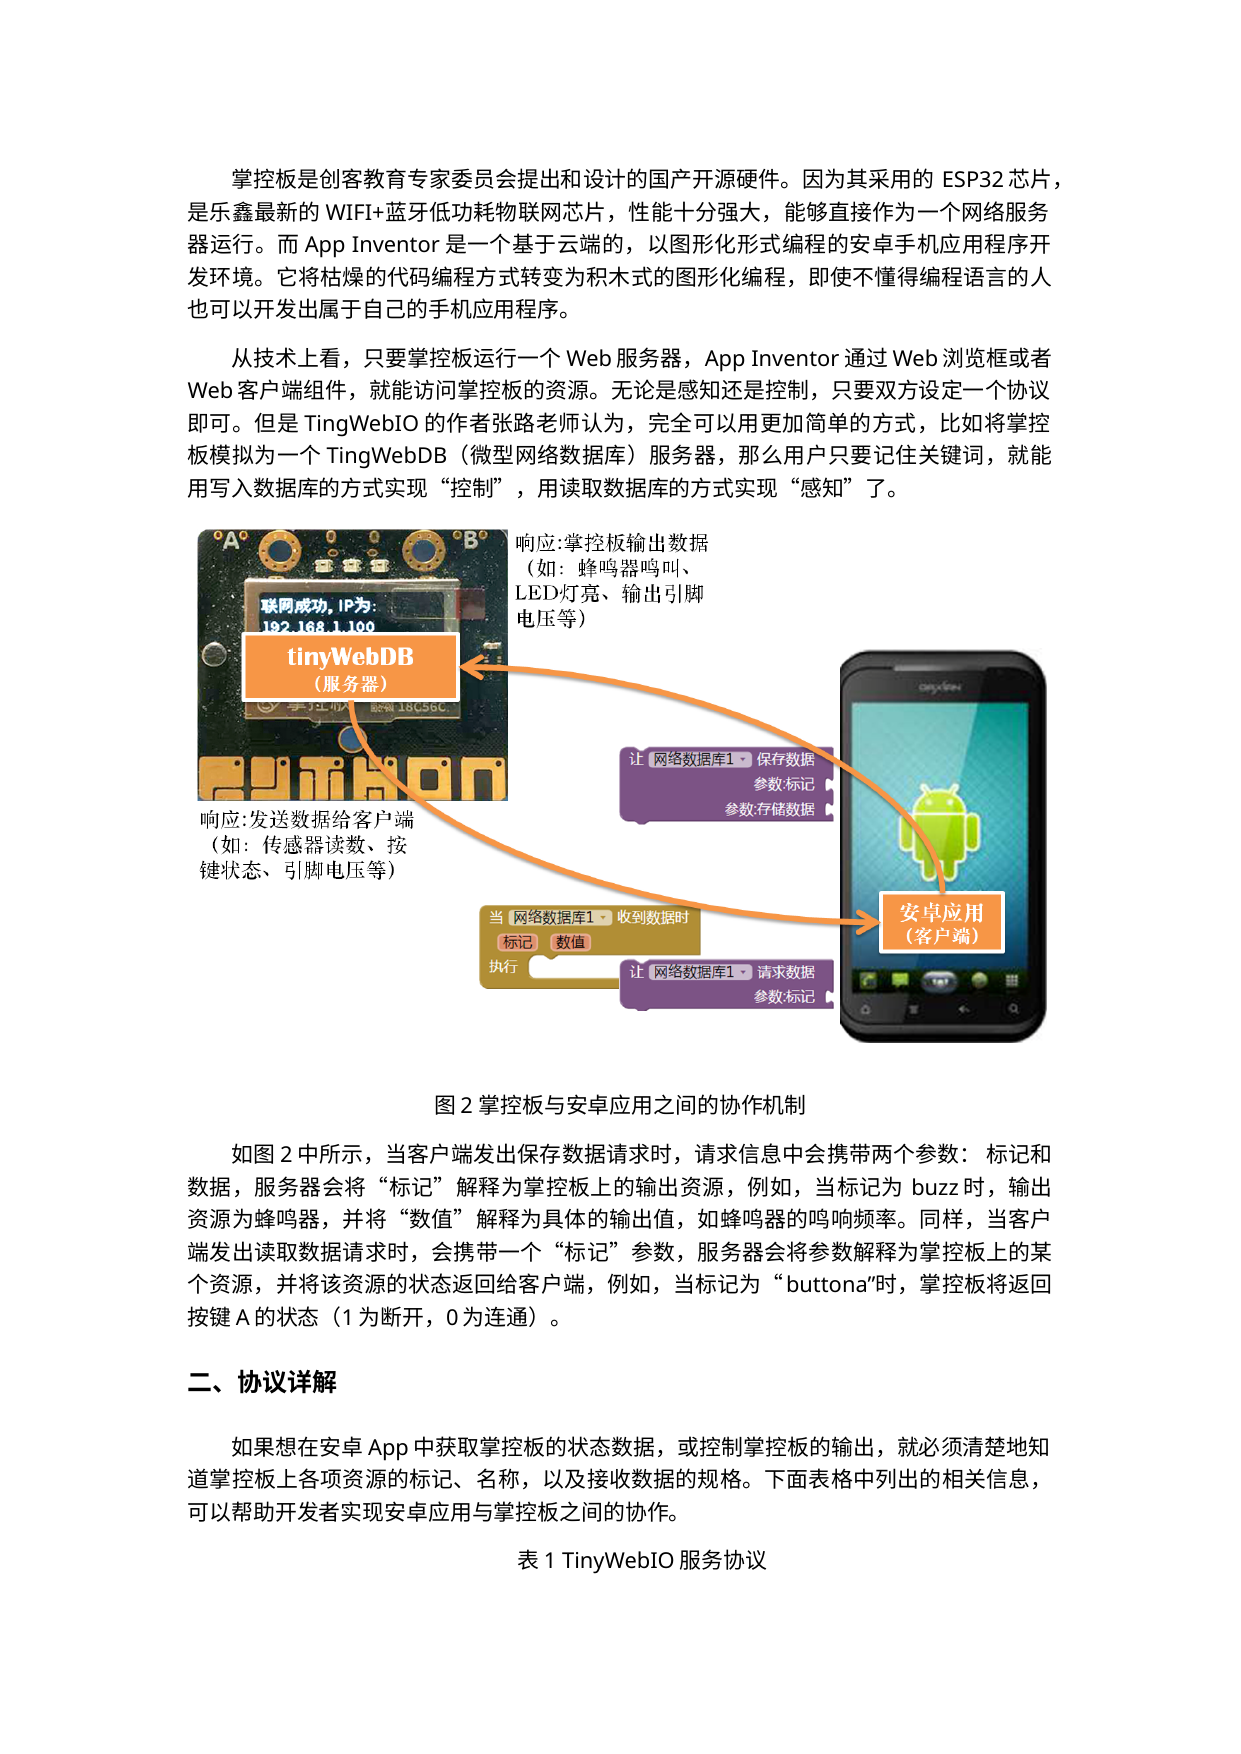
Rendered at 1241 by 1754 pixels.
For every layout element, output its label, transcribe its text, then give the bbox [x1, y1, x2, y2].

picture [187, 519, 1053, 1051]
text 二、协议详解 [187, 1348, 1053, 1413]
text 从技术上看，只要掌控板运行一个Web服务器，App Inventor通过Web浏览框或者Web客户端组件，就能访问掌控板的资源。无论是感知还是控制，只要双方设定一个协议即可。但是TingWebIO的作者张路老师认为，完全可以用更加简单的方式，比如将掌控板模拟为一个TingWebDB（微型网络数据库）服务器，那么用户只要记住关键词，就能用写入数据库的方式实现“控制”，用读取数据库的方式实现“感知”了。 [187, 341, 1053, 503]
text 掌控板是创客教育专家委员会提出和设计的国产开源硬件。因为其采用的ESP32芯片，是乐鑫最新的WIFI+蓝牙低功耗物联网芯片，性能十分强大，能够直接作为一个网络服务器运行。而App Inventor是一个基于云端的，以图形化形式编程的安卓手机应用程序开发环境。它将枯燥的代码编程方式转变为积木式的图形化编程，即使不懂得编程语言的人，也可以开发出属于自己的手机应用程序。 [187, 162, 1053, 324]
text 如图2中所示，当客户端发出保存数据请求时，请求信息中会携带两个参数： 标记和数据，服务器会将“标记”解释为掌控板上的输出资源，例如，当标记为buzz时，输出资源为蜂鸣器，并将“数值”解释为具体的输出值，如蜂鸣器的鸣响频率。同样，当客户端发出读取数据请求时，会携带一个“标记”参数，服务器会将参数解释为掌控板上的某个资源，并将该资源的状态返回给客户端，例如，当标记为“buttona”时，掌控板将返回按键A的状态（1为断开，0为连通）。 [187, 1137, 1053, 1332]
text 图2 掌控板与安卓应用之间的协作机制 [187, 1088, 1053, 1121]
text 表1 TinyWebIO服务协议 [187, 1543, 1053, 1576]
text 如果想在安卓App中获取掌控板的状态数据，或控制掌控板的输出，就必须清楚地知道掌控板上各项资源的标记、名称，以及接收数据的规格。下面表格中列出的相关信息，可以帮助开发者实现安卓应用与掌控板之间的协作。 [187, 1429, 1053, 1527]
